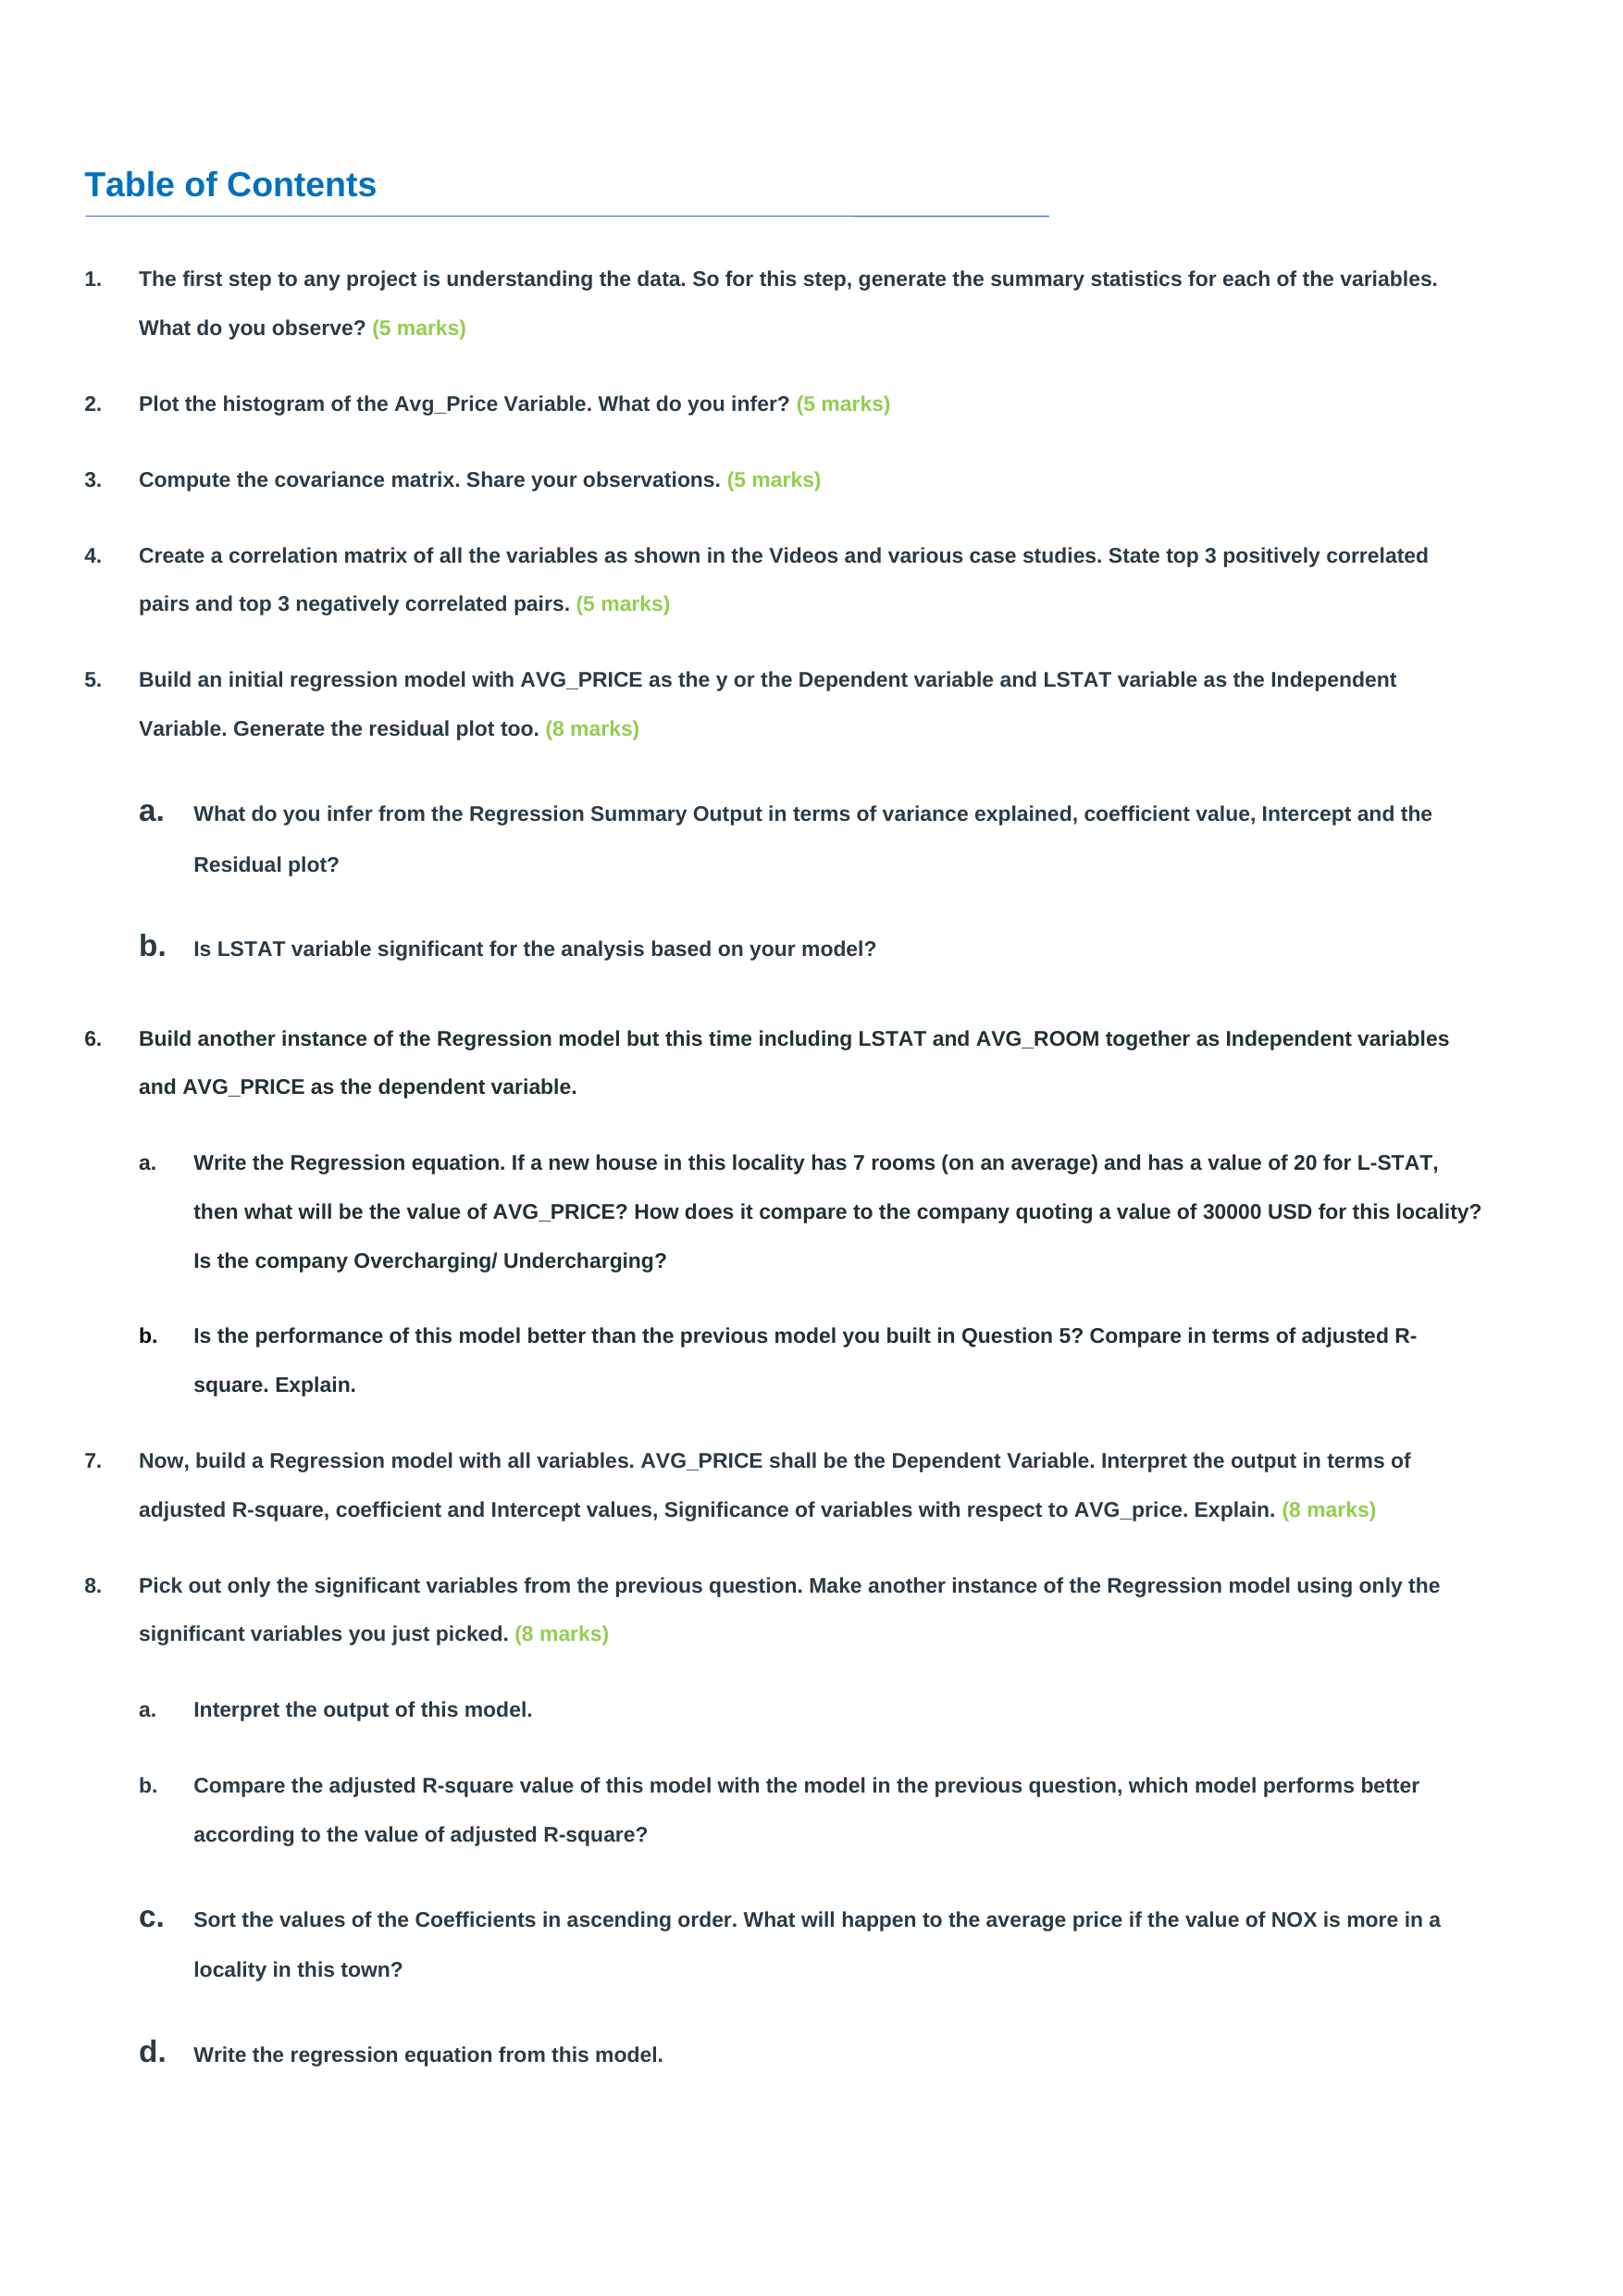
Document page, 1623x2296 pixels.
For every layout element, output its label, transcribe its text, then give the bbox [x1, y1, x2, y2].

list Is LSTAT variable significant for the analysis based on your model? [139, 927, 1484, 963]
list What do you infer from the Regression Summary Output in terms of variance explained, coefficient value, Intercept and the Residual plot? [139, 792, 1484, 876]
list Create a correlation matrix of all the variables as shown in the Videos and various case studies. State top 3 positively correlated pairs and top 3 negatively correlated pairs. ​(5 marks) [84, 543, 1484, 616]
text b. Is the performance of this model better than the previous model you built in Question 5? Compare in terms of adjusted R-square. Explain. [139, 1323, 1484, 1396]
text b. Compare the adjusted R-square value of this model with the model in the previous question, which model performs better according to the value of adjusted R-square? [139, 1773, 1484, 1846]
list Write the regression equation from this model. [139, 2033, 1484, 2069]
text 8. Pick out only the significant variables from the previous question. Make another instance of the Regression model using only the significant variables you just picked. ​(8 marks) [84, 1572, 1484, 1646]
text a. Interpret the output of this model. [139, 1697, 1484, 1722]
list The first step to any project is understanding the data. So for this step, generate the summary statistics for each of the variables. What do you observe? ​(5 marks) [84, 267, 1484, 340]
text a. Write the Regression equation. If a new house in this locality has 7 rooms (on an average) and has a value of 20 for L-STAT, then what will be the value of AVG_PRICE? How does it compare to the company quoting a value of 30000 USD for this locality? Is the company Overcharging/ Undercharging? [139, 1150, 1484, 1272]
text 7. Now, build a Regression model with all variables. AVG_PRICE shall be the Dependent Variable. Interpret the output in terms of adjusted R-square, coefficient and Intercept values, Significance of variables with respect to AVG_price. Explain. ​(8 marks) [84, 1448, 1484, 1521]
text 6. Build another instance of the Regression model but this time including LSTAT and AVG_ROOM together as Independent variables and AVG_PRICE as the dependent variable. [84, 1025, 1484, 1099]
list Compute the covariance matrix. Share your observations. ​(5 marks) [84, 467, 1484, 491]
list Build an initial regression model with AVG_PRICE as the y or the Dependent variable and LSTAT variable as the Independent Variable. Generate the residual plot too. ​(8 marks) [84, 667, 1484, 740]
text Table of Contents [84, 165, 1484, 205]
list Sort the values of the Coefficients in ascending order. What will happen to the average price if the value of NOX is more in a locality in this town? [139, 1898, 1484, 1982]
list Plot the histogram of the Avg_Price Variable. What do you infer? ​(5 marks) [84, 391, 1484, 416]
